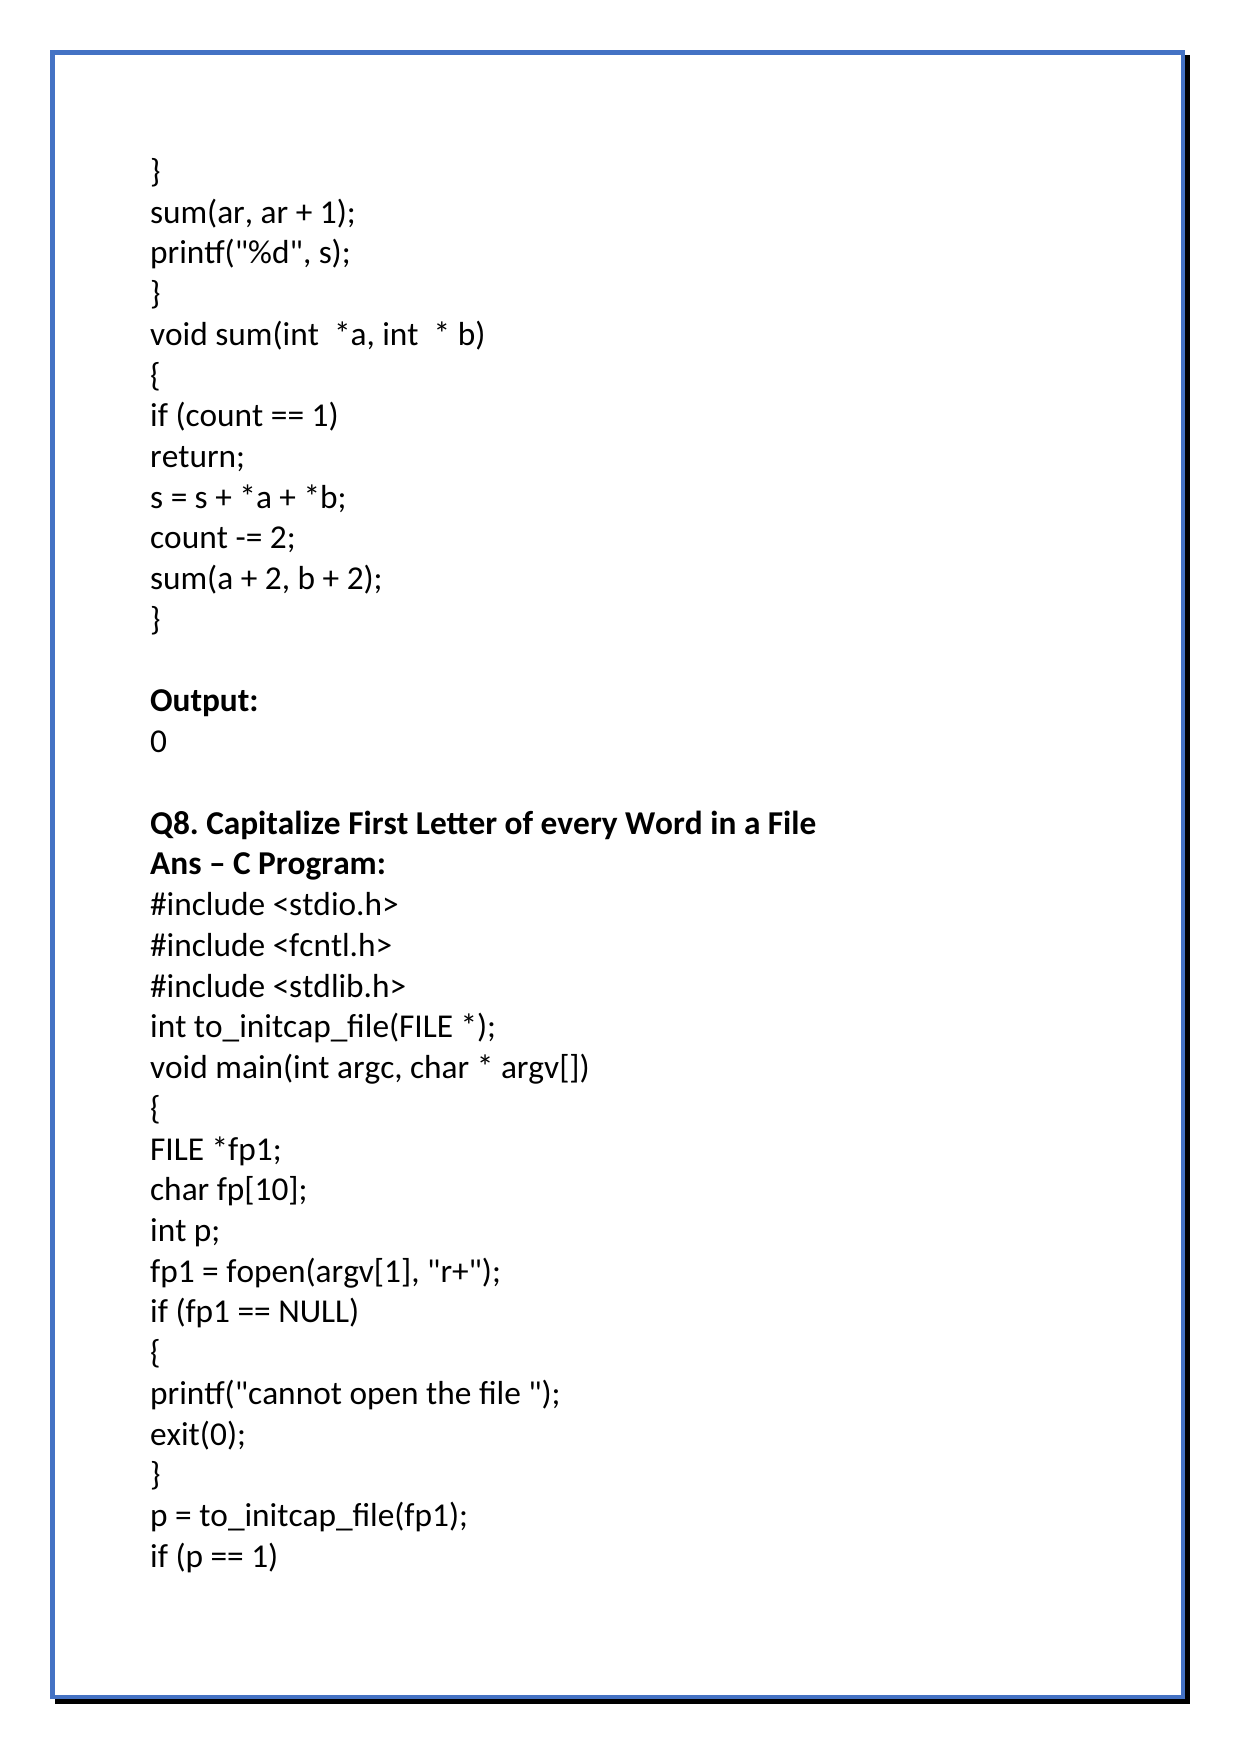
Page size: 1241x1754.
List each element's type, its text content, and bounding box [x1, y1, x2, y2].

text fp1 = fopen(argv[1], "r+"); [150, 1250, 1086, 1290]
text exit(0); [150, 1413, 1086, 1453]
text } [150, 150, 1086, 191]
text } [150, 598, 1086, 639]
text #include <fcntl.h> [150, 924, 1086, 964]
text { [150, 354, 1086, 394]
text int to_initcap_file(FILE *); [150, 1005, 1086, 1046]
text printf("cannot open the file "); [150, 1372, 1086, 1413]
text Q8. Capitalize First Letter of every Word in a File [150, 802, 1086, 842]
text Ans – C Program: [150, 842, 1086, 883]
text 0 [150, 720, 1086, 761]
text void sum(int *a, int * b) [150, 313, 1086, 354]
text FILE *fp1; [150, 1127, 1086, 1168]
text if (count == 1) [150, 394, 1086, 435]
text if (fp1 == NULL) [150, 1290, 1086, 1331]
text count -= 2; [150, 517, 1086, 557]
text printf("%d", s); [150, 231, 1086, 272]
text int p; [150, 1209, 1086, 1250]
text { [150, 1087, 1086, 1127]
text s = s + *a + *b; [150, 476, 1086, 517]
text if (p == 1) [150, 1535, 1086, 1576]
text } [150, 1453, 1086, 1494]
text return; [150, 435, 1086, 476]
text char fp[10]; [150, 1168, 1086, 1209]
text { [150, 1331, 1086, 1372]
text p = to_initcap_file(fp1); [150, 1494, 1086, 1535]
text } [150, 272, 1086, 313]
text sum(ar, ar + 1); [150, 191, 1086, 231]
text #include <stdlib.h> [150, 964, 1086, 1005]
text void main(int argc, char * argv[]) [150, 1046, 1086, 1087]
text Output: [150, 679, 1086, 720]
text sum(a + 2, b + 2); [150, 557, 1086, 598]
text #include <stdio.h> [150, 883, 1086, 924]
